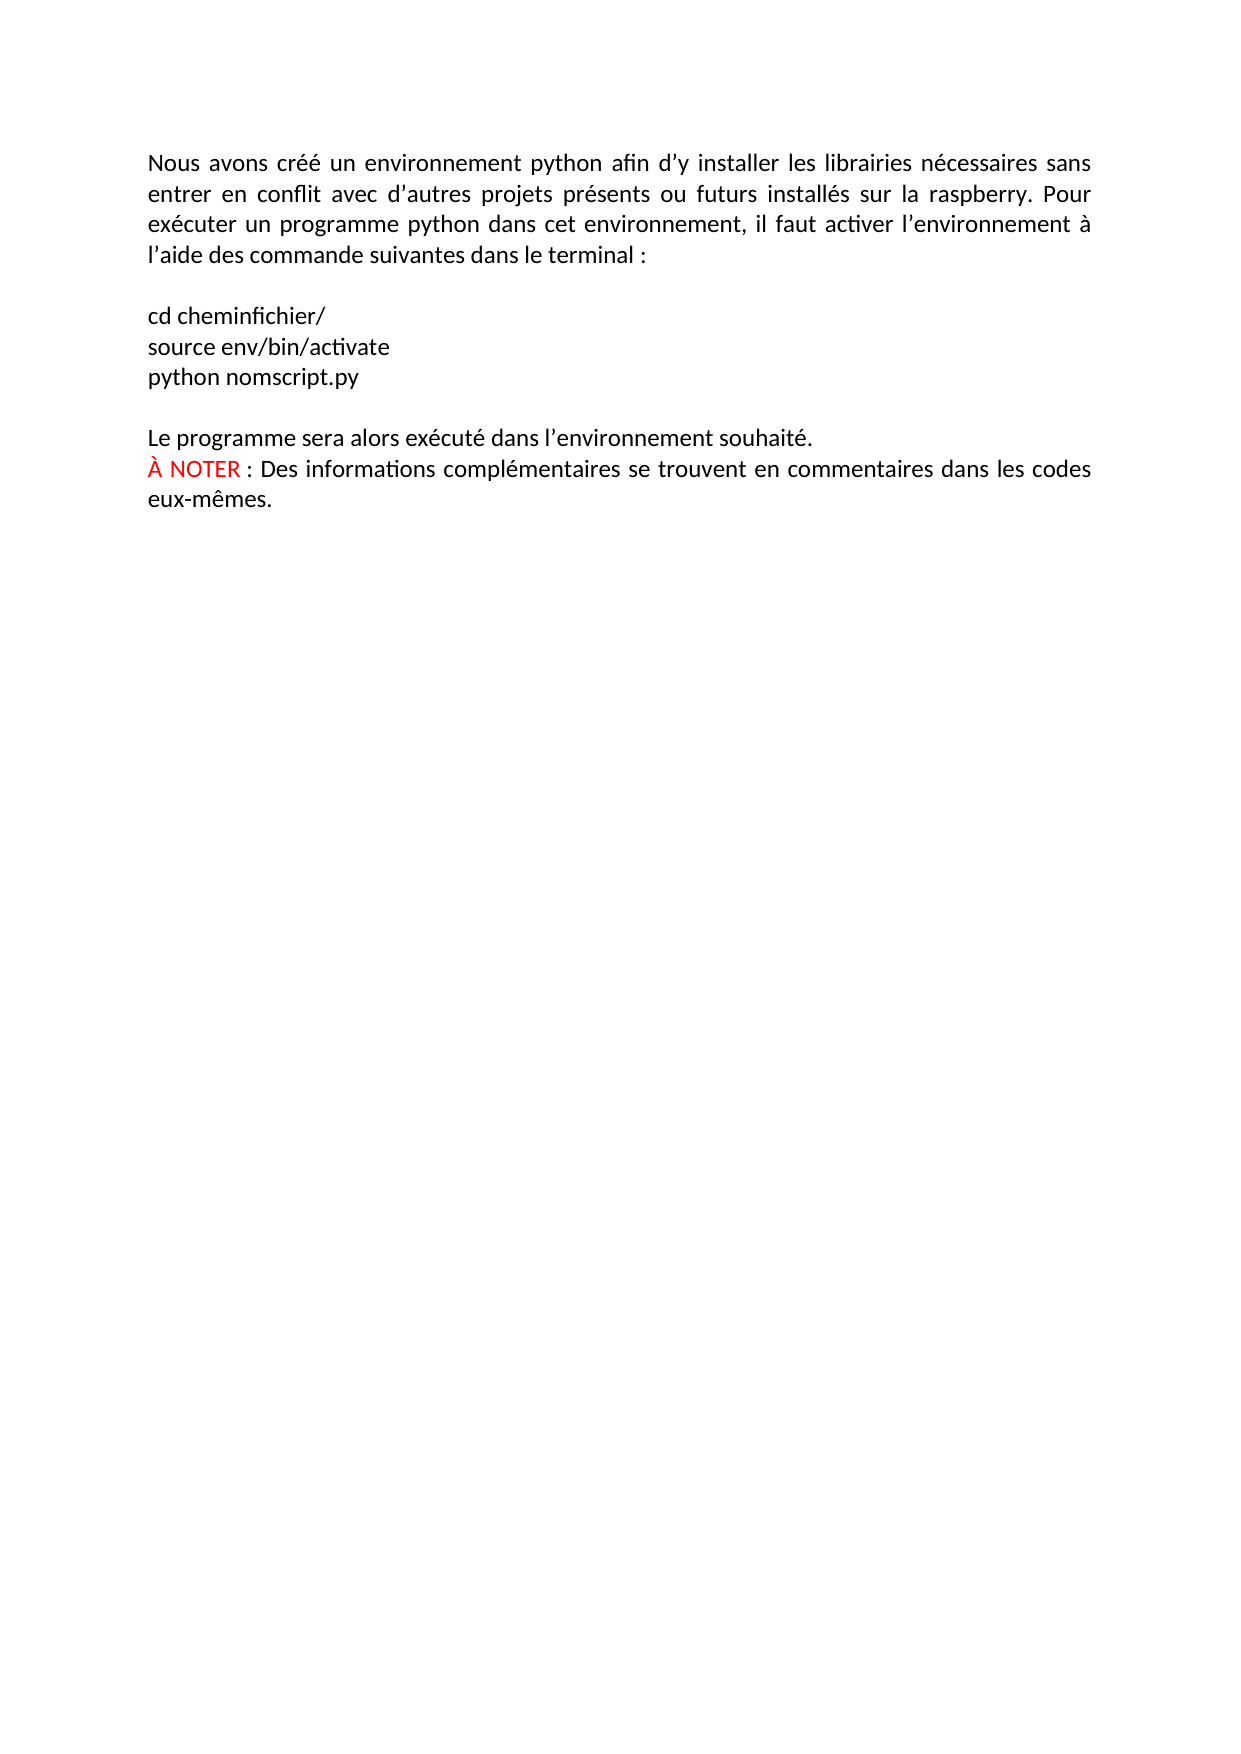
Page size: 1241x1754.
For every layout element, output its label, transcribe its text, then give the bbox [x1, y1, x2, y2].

text À NOTER : Des informations complémentaires se trouvent en commentaires dans les codes eux-mêmes. [148, 453, 1093, 514]
text Le programme sera alors exécuté dans l’environnement souhaité. [148, 422, 1093, 453]
text Nous avons créé un environnement python afin d’y installer les librairies nécessaires sans entrer en conflit avec d’autres projets présents ou futurs installés sur la raspberry. Pour exécuter un programme python dans cet environnement, il faut activer l’environnement à l’aide des commande suivantes dans le terminal : [148, 148, 1093, 270]
text cd cheminfichier/ [148, 300, 1093, 331]
text source env/bin/activate [148, 331, 1093, 361]
text python nomscript.py [148, 361, 1093, 392]
